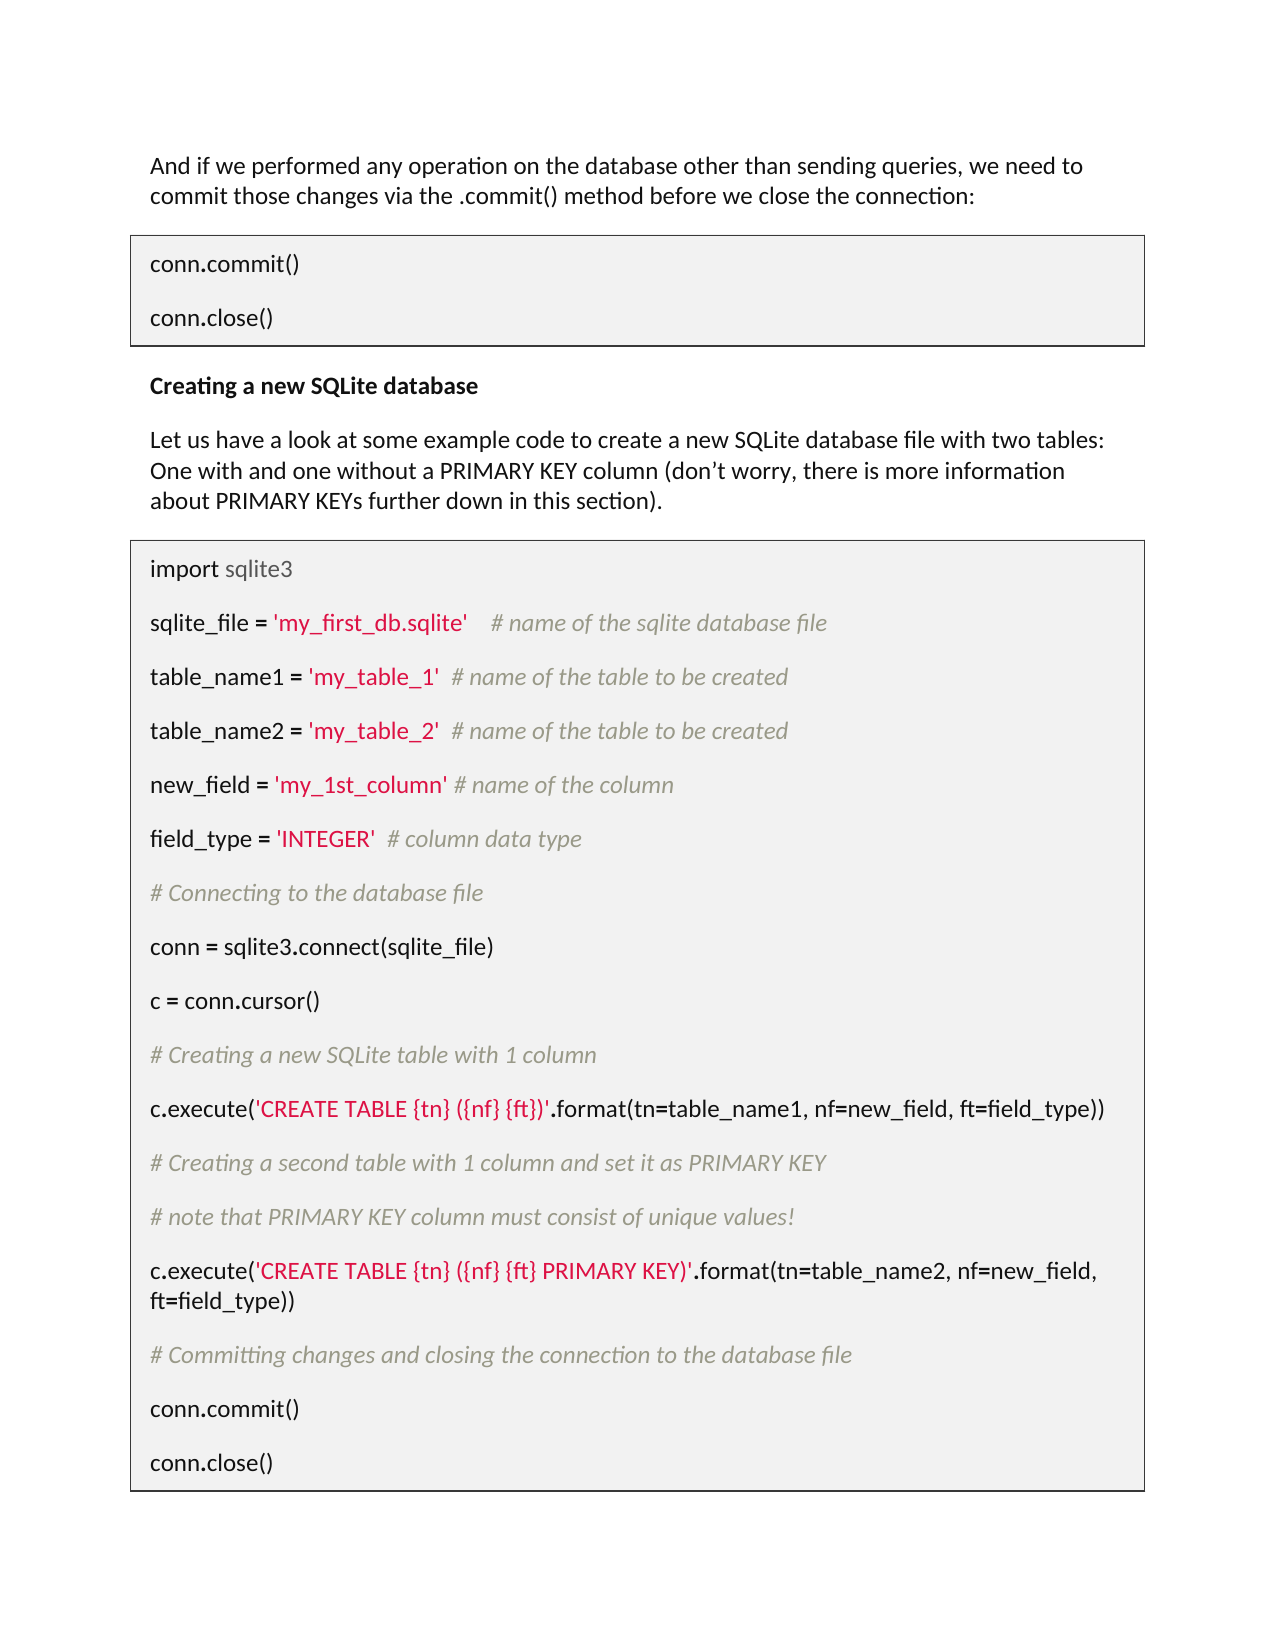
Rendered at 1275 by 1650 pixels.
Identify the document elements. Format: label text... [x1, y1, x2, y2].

text sqlite_file = 'my_first_db.sqlite' # name of the sqlite database file [131, 593, 1144, 638]
text new_field = 'my_1st_column' # name of the column [131, 755, 1144, 800]
text field_type = 'INTEGER' # column data type [131, 809, 1144, 854]
text c = conn.cursor() [131, 971, 1144, 1016]
text # note that PRIMARY KEY column must consist of unique values! [131, 1187, 1144, 1232]
text conn.close() [131, 288, 1144, 345]
text And if we performed any operation on the database other than sending queries, we need to commit those changes via the .commit() method before we close the connection: [150, 150, 1125, 211]
text conn.commit() [131, 1379, 1144, 1424]
text conn.close() [131, 1433, 1144, 1490]
text c.execute('CREATE TABLE {tn} ({nf} {ft})'.format(tn=table_name1, nf=new_field, ft=field_type)) [131, 1079, 1144, 1124]
text conn.commit() [131, 236, 1144, 279]
text # Committing changes and closing the connection to the database file [131, 1325, 1144, 1370]
text conn = sqlite3.connect(sqlite_file) [131, 917, 1144, 962]
text Let us have a look at some example code to create a new SQLite database file with two tables: One with and one without a PRIMARY KEY column (don’t worry, there is more information about PRIMARY KEYs further down in this section). [150, 424, 1125, 516]
text # Creating a second table with 1 column and set it as PRIMARY KEY [131, 1133, 1144, 1178]
text table_name2 = 'my_table_2' # name of the table to be created [131, 701, 1144, 746]
text table_name1 = 'my_table_1' # name of the table to be created [131, 647, 1144, 692]
text c.execute('CREATE TABLE {tn} ({nf} {ft} PRIMARY KEY)'.format(tn=table_name2, nf=new_field, ft=field_type)) [131, 1241, 1144, 1316]
text import sqlite3 [131, 541, 1144, 584]
text # Connecting to the database file [131, 863, 1144, 908]
subtitle Creating a new SQLite database [150, 371, 1125, 401]
text # Creating a new SQLite table with 1 column [131, 1025, 1144, 1070]
